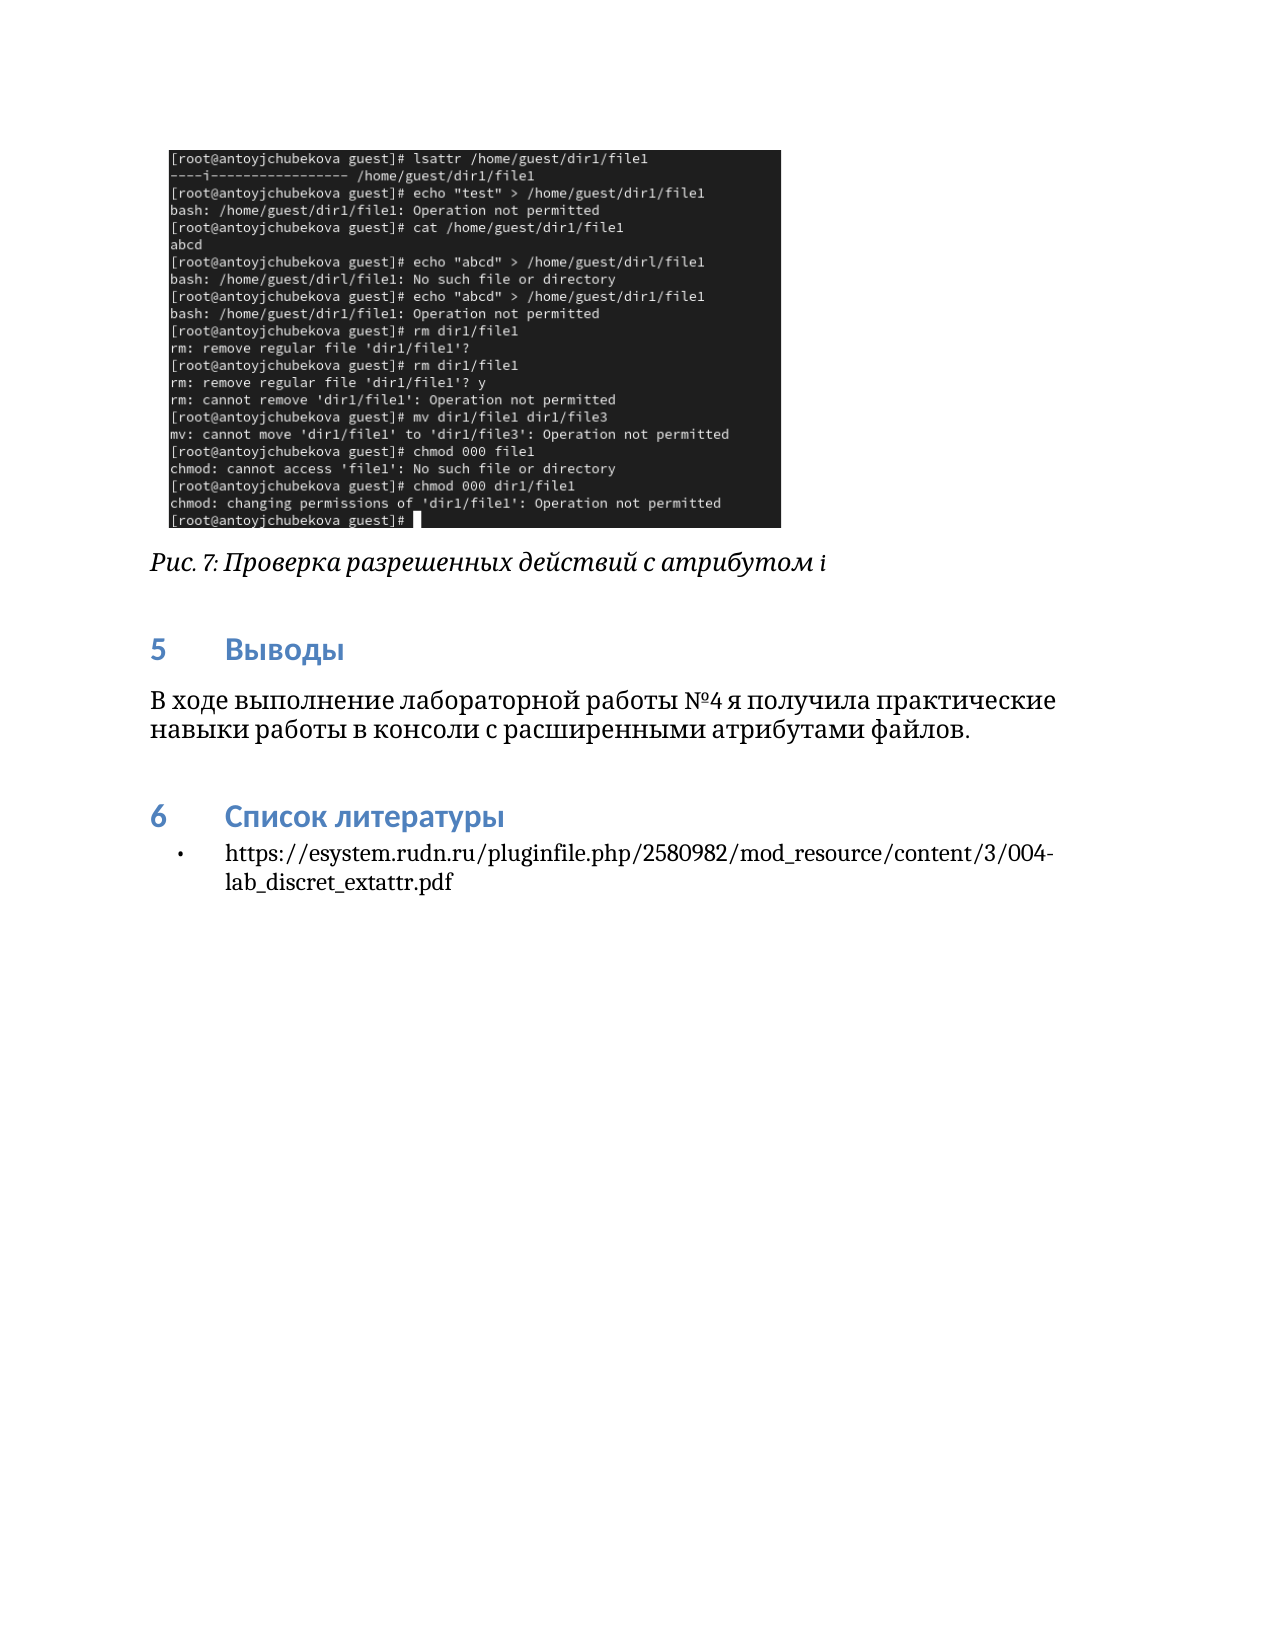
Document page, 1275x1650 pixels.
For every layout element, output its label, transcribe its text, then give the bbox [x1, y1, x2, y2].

subtitle 5 Выводы [150, 628, 1125, 668]
picture [168, 150, 782, 528]
list https://esystem.rudn.ru/pluginfile.php/2580982/mod_resource/content/3/004-lab_discret_extattr.pdf [175, 839, 1125, 897]
text В ходе выполнение лабораторной работы №4 я получила практические навыки работы в консоли с расширенными атрибутами файлов. [150, 687, 1125, 744]
subtitle 6 Список литературы [150, 794, 1125, 835]
text Рис. 7: Проверка разрешенных действий с атрибутом i [150, 549, 1125, 578]
